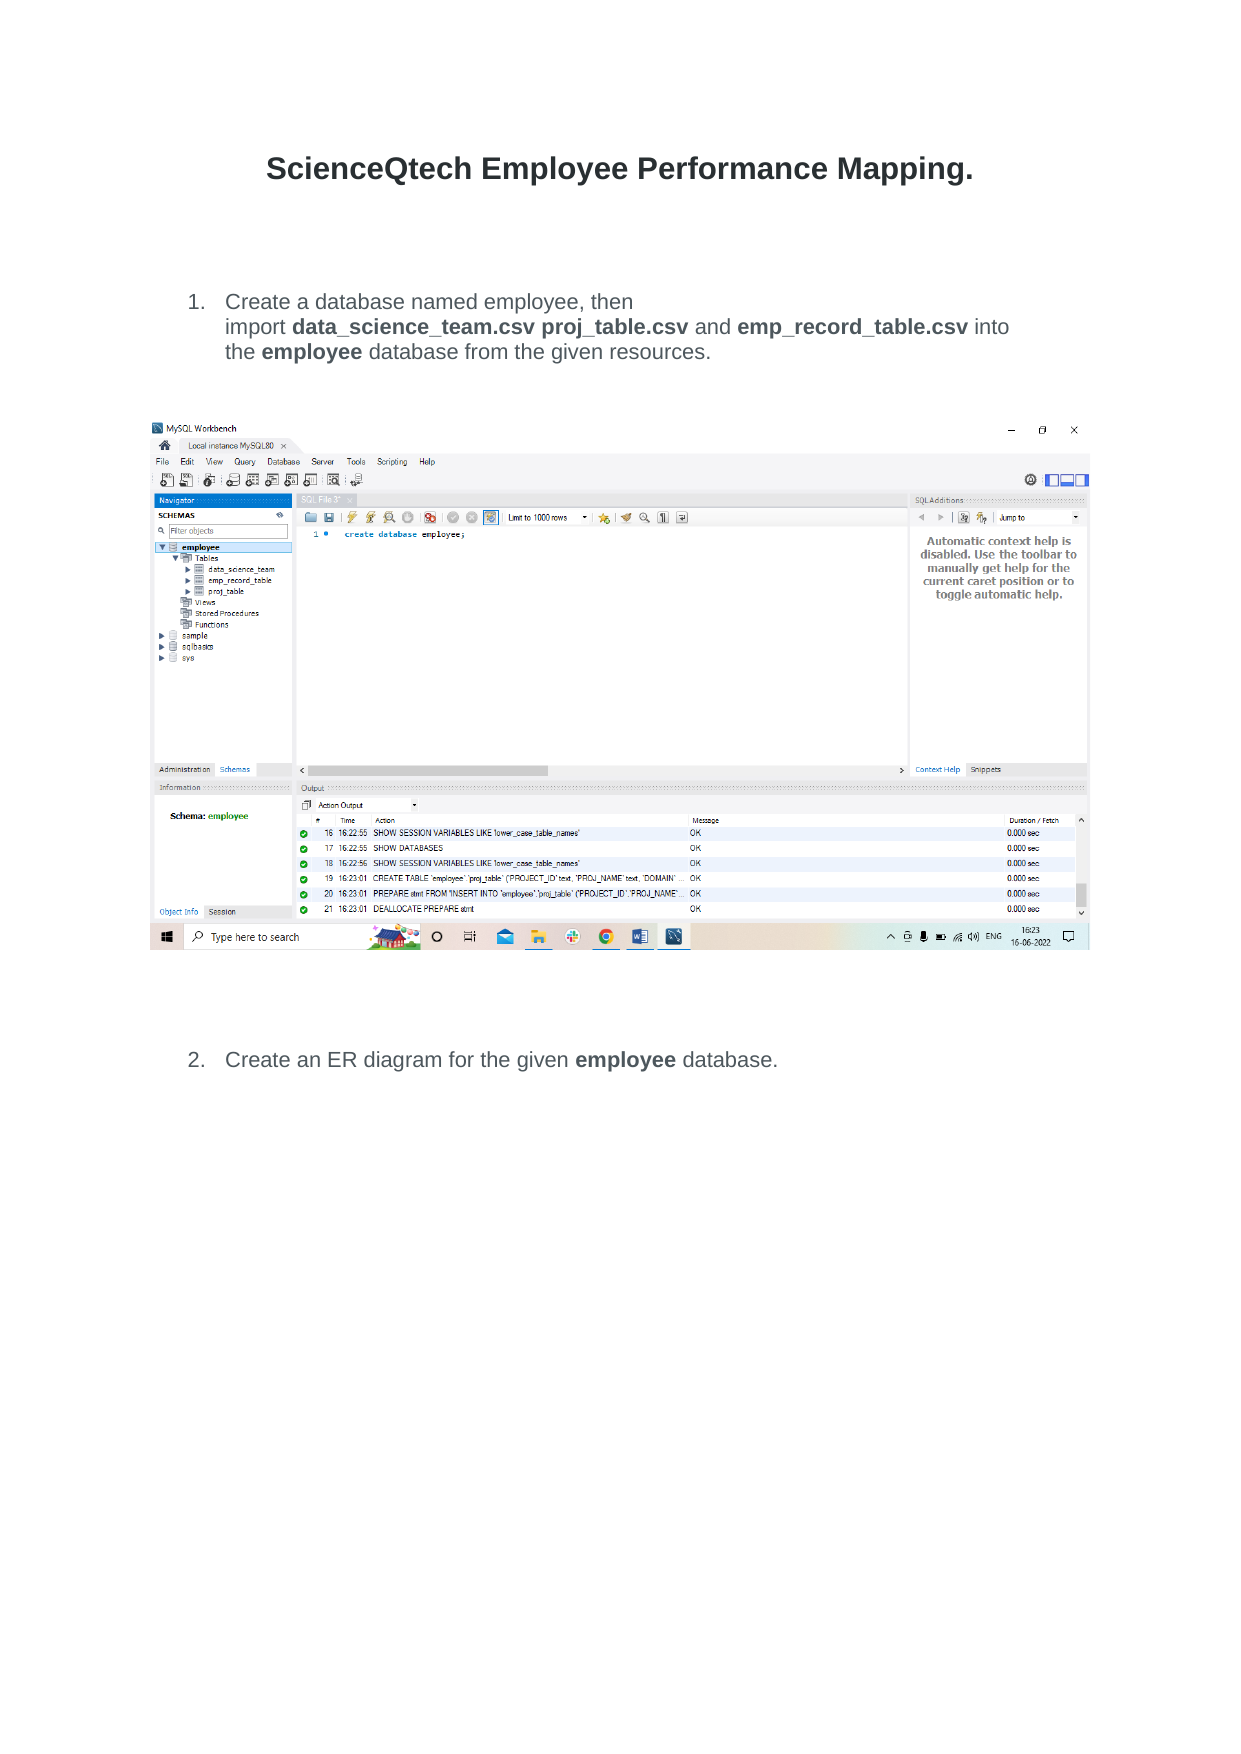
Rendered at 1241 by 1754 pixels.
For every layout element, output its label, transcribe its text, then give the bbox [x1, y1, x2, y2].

picture [150, 420, 1091, 950]
list Create an ER diagram for the given employee database. [187, 1047, 1090, 1072]
list Create a database named employee, then import data_science_team.csv proj_table.csv and emp_record_table.csv into the employee database from the given resources. [187, 289, 1090, 364]
text ScienceQtech Employee Performance Mapping. [150, 150, 1090, 186]
